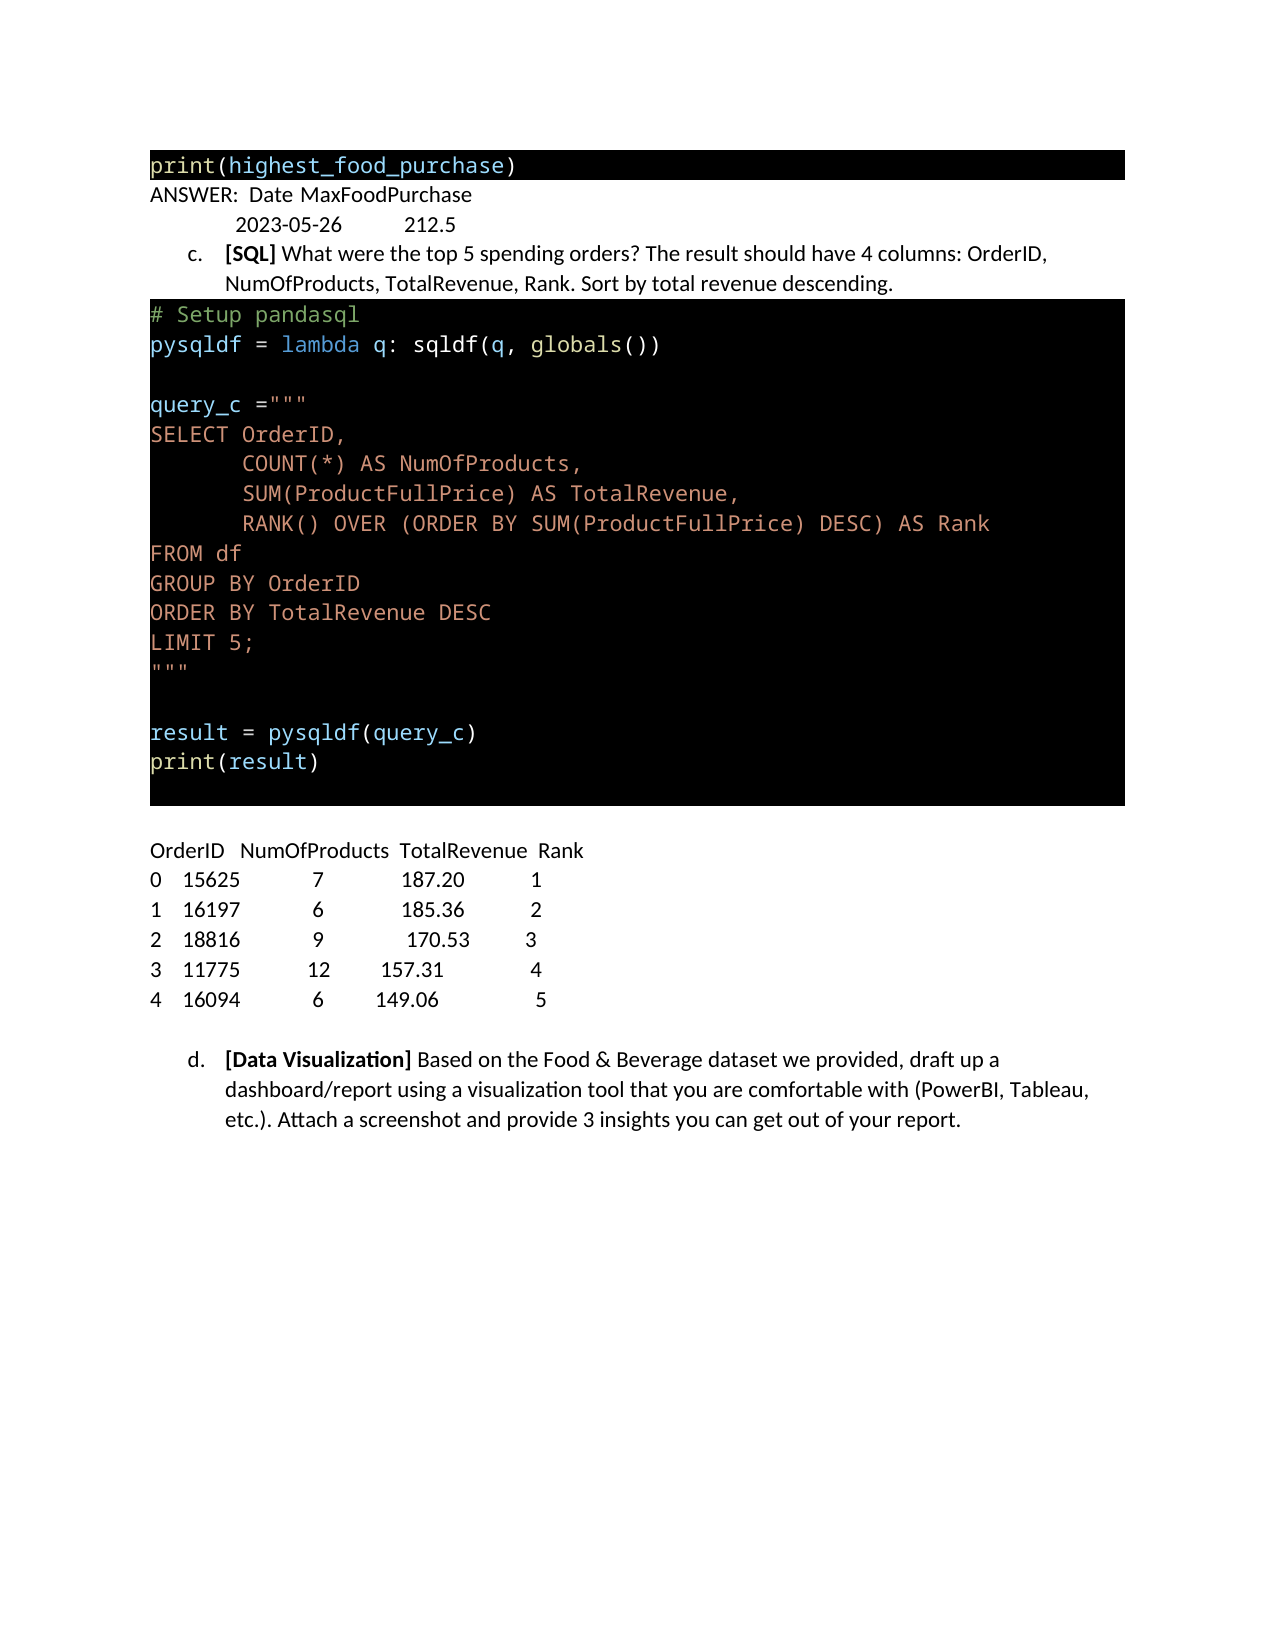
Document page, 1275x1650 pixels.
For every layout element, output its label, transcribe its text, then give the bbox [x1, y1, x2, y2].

text result = pysqldf(query_c) [150, 716, 1125, 746]
text 0 15625 7 187.20 1 [150, 866, 1125, 894]
text SUM(ProductFullPrice) AS TotalRevenue, [150, 478, 1125, 508]
text 2 18816 9 170.53 3 [150, 925, 1125, 953]
text """ [150, 657, 1125, 687]
text pysqldf = lambda q: sqldf(q, globals()) [150, 329, 1125, 359]
text COUNT(*) AS NumOfProducts, [150, 448, 1125, 478]
list [SQL] What were the top 5 spending orders? The result should have 4 columns: OrderID, NumOfProducts, TotalRevenue, Rank. Sort by total revenue descending. [187, 239, 1125, 297]
text print(highest_food_purchase) [150, 150, 1125, 180]
text 2023-05-26 212.5 [225, 210, 1125, 238]
text print(result) [150, 746, 1125, 776]
text 1 16197 6 185.36 2 [150, 896, 1125, 923]
text LIMIT 5; [150, 627, 1125, 657]
text 3 11775 12 157.31 4 [150, 955, 1125, 983]
text OrderID NumOfProducts TotalRevenue Rank [150, 836, 1125, 864]
text # Setup pandasql [150, 299, 1125, 329]
text GROUP BY OrderID [150, 567, 1125, 597]
text SELECT OrderID, [150, 418, 1125, 448]
text FROM df [150, 538, 1125, 567]
text RANK() OVER (ORDER BY SUM(ProductFullPrice) DESC) AS Rank [150, 508, 1125, 538]
list [Data Visualization] Based on the Food & Beverage dataset we provided, draft up a dashboard/report using a visualization tool that you are comfortable with (PowerBI, Tableau, etc.). Attach a screenshot and provide 3 insights you can get out of your report. [187, 1045, 1125, 1133]
text ANSWER: Date MaxFoodPurchase [150, 180, 1125, 208]
text query_c =""" [150, 389, 1125, 418]
text ORDER BY TotalRevenue DESC [150, 597, 1125, 627]
text 4 16094 6 149.06 5 [150, 985, 1125, 1013]
